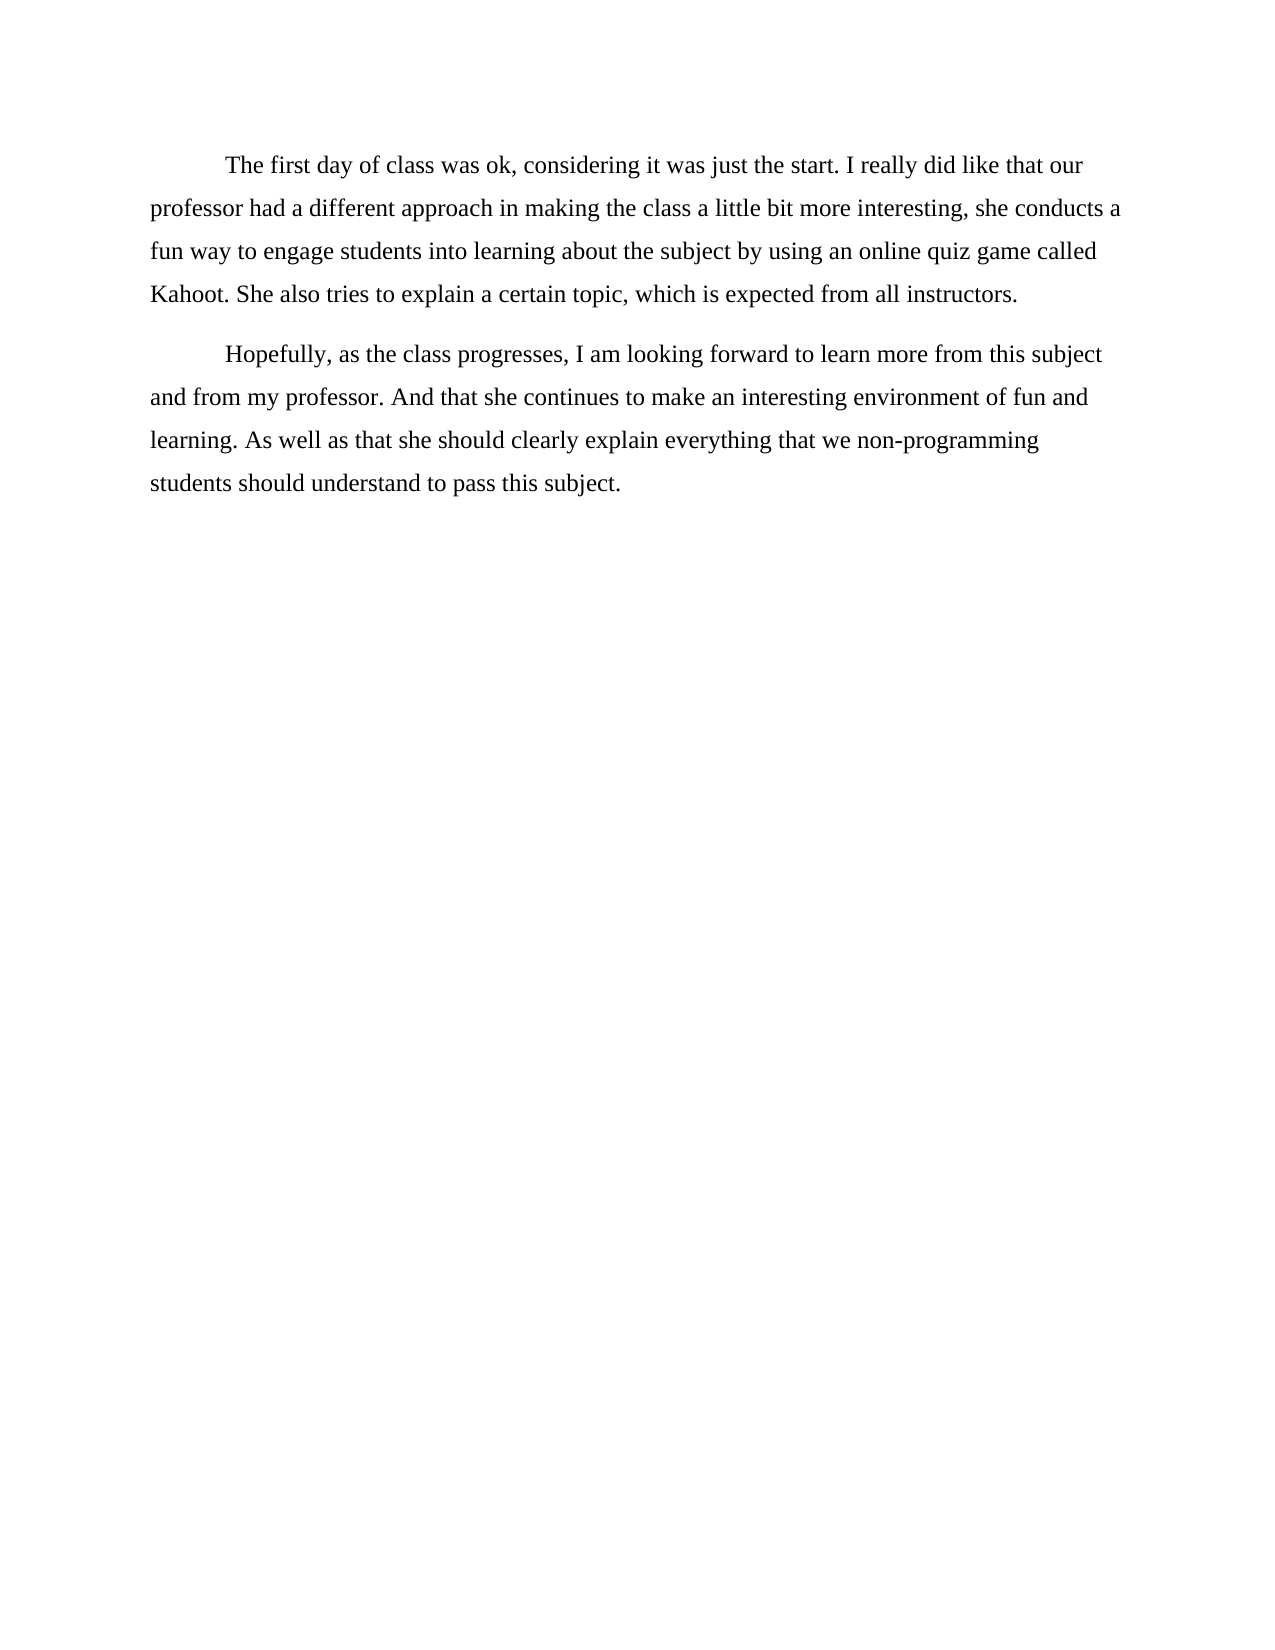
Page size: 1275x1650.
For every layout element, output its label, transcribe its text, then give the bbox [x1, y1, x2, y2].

text Hopefully, as the class progresses, I am looking forward to learn more from this subject and from my professor. And that she continues to make an interesting environment of fun and learning. As well as that she should clearly explain everything that we non-programming students should understand to pass this subject. [150, 339, 1125, 497]
text The first day of class was ok, considering it was just the start. I really did like that our professor had a different approach in making the class a little bit more interesting, she conducts a fun way to engage students into learning about the subject by using an online quiz game called Kahoot. She also tries to explain a certain topic, which is expected from all instructors. [150, 150, 1125, 308]
